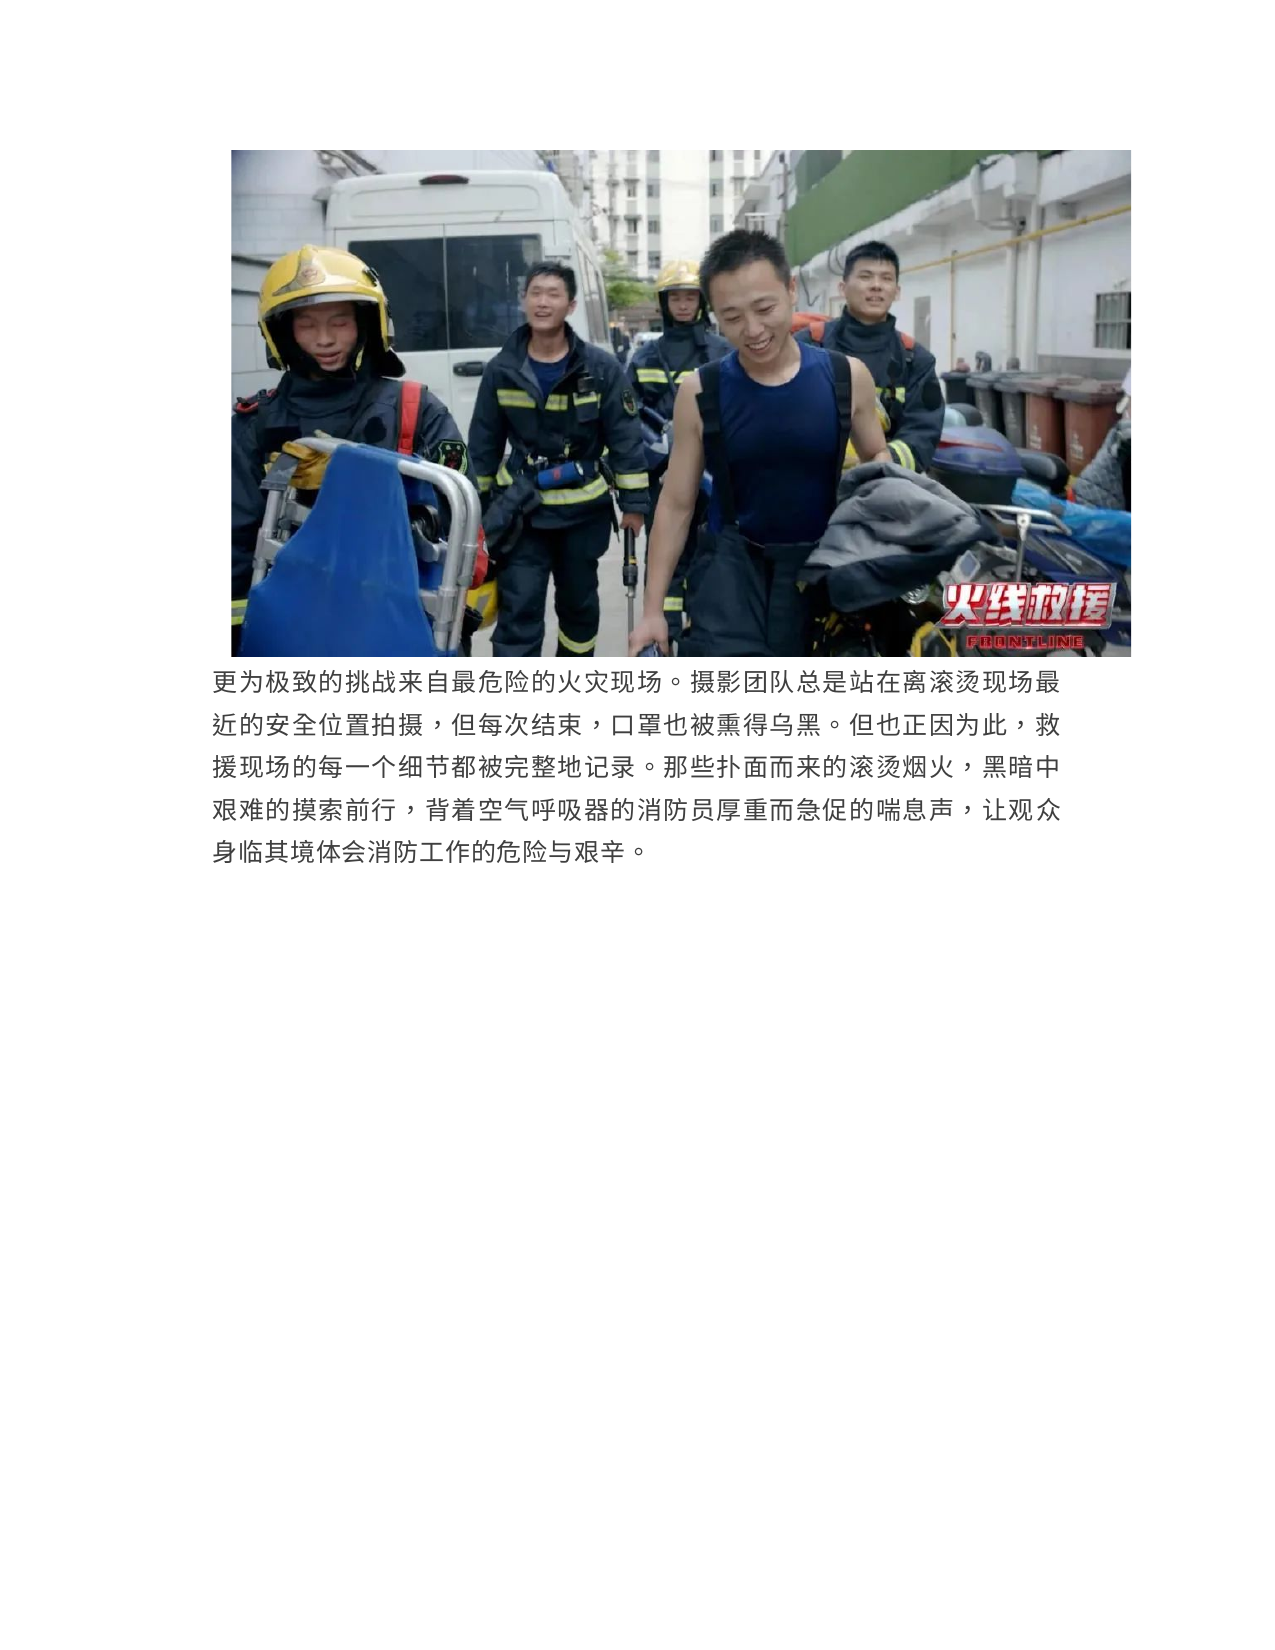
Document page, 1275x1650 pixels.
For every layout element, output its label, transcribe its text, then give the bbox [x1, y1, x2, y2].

text 更为极致的挑战来自最危险的火灾现场。摄影团队总是站在离滚烫现场最近的安全位置拍摄，但每次结束，口罩也被熏得乌黑。但也正因为此，救援现场的每一个细节都被完整地记录。那些扑面而来的滚烫烟火，黑暗中艰难的摸索前行，背着空气呼吸器的消防员厚重而急促的喘息声，让观众身临其境体会消防工作的危险与艰辛。 [212, 657, 1062, 869]
picture [231, 150, 1132, 657]
